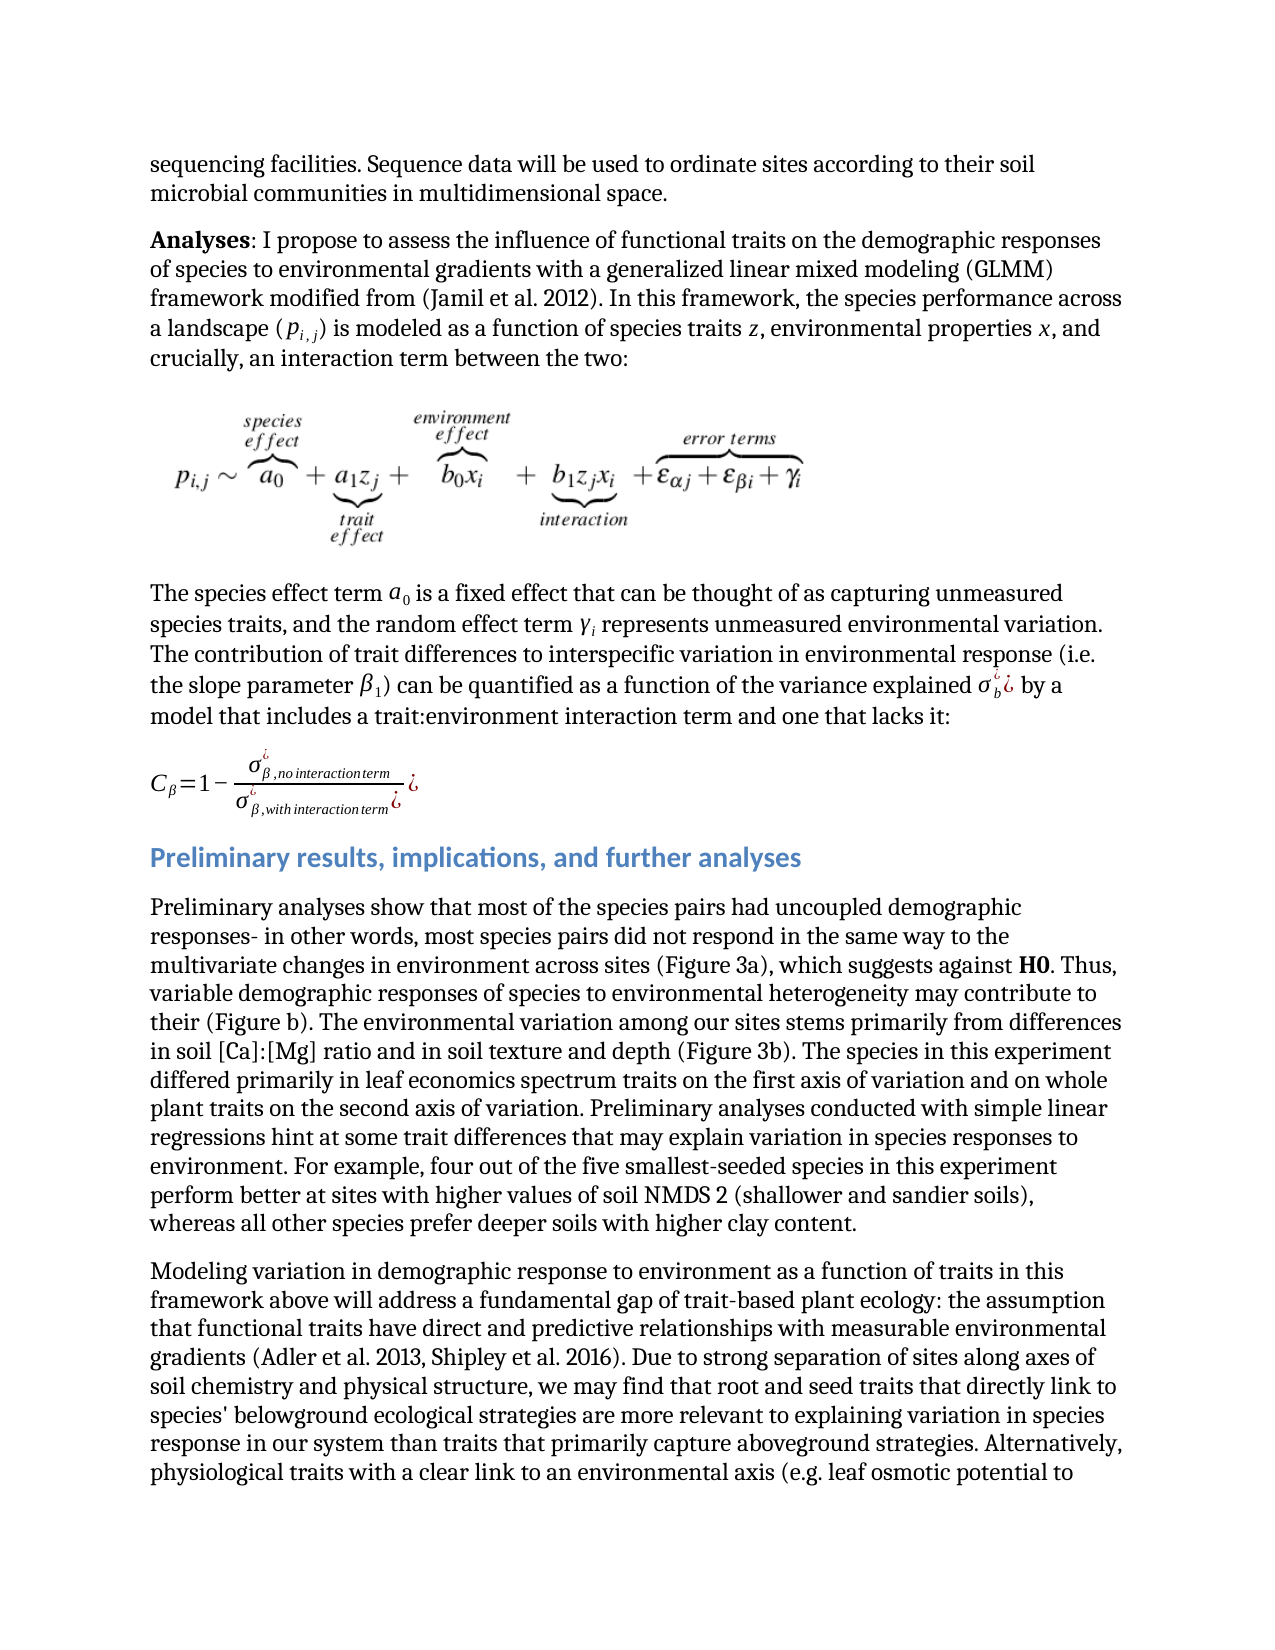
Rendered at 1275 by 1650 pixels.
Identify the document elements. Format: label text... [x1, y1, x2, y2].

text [150, 1257, 1125, 1487]
text Analyses: I propose to assess the influence of functional traits on the demographic responses of species to environmental gradients with a generalized linear mixed modeling (GLMM) framework modified from (Jamil et al. 2012). In this framework, the species performance across a landscape () is modeled as a function of species traits , environmental properties , and crucially, an interaction term between the two: [150, 226, 1125, 373]
text The species effect term is a fixed effect that can be thought of as capturing unmeasured species traits, and the random effect term represents unmeasured environmental variation. The contribution of trait differences to interspecific variation in environmental response (i.e. the slope parameter ) can be quantified as a function of the variance explained by a model that includes a trait:environment interaction term and one that lacks it: [150, 577, 1125, 730]
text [150, 150, 1125, 207]
subtitle Preliminary results, implications, and further analyses [150, 839, 1125, 874]
text Preliminary analyses show that most of the species pairs had uncoupled demographic responses- in other words, most species pairs did not respond in the same way to the multivariate changes in environment across sites (Figure 3a), which suggests against H0. Thus, variable demographic responses of species to environmental heterogeneity may contribute to their (Figure b). The environmental variation among our sites stems primarily from differences in soil [Ca]:[Mg] ratio and in soil texture and depth (Figure 3b). The species in this experiment differed primarily in leaf economics spectrum traits on the first axis of variation and on whole plant traits on the second axis of variation. Preliminary analyses conducted with simple linear regressions hint at some trait differences that may explain variation in species responses to environment. For example, four out of the five smallest-seeded species in this experiment perform better at sites with higher values of soil NMDS 2 (shallower and sandier soils), whereas all other species prefer deeper soils with higher clay content. [150, 893, 1125, 1238]
picture [150, 391, 853, 559]
